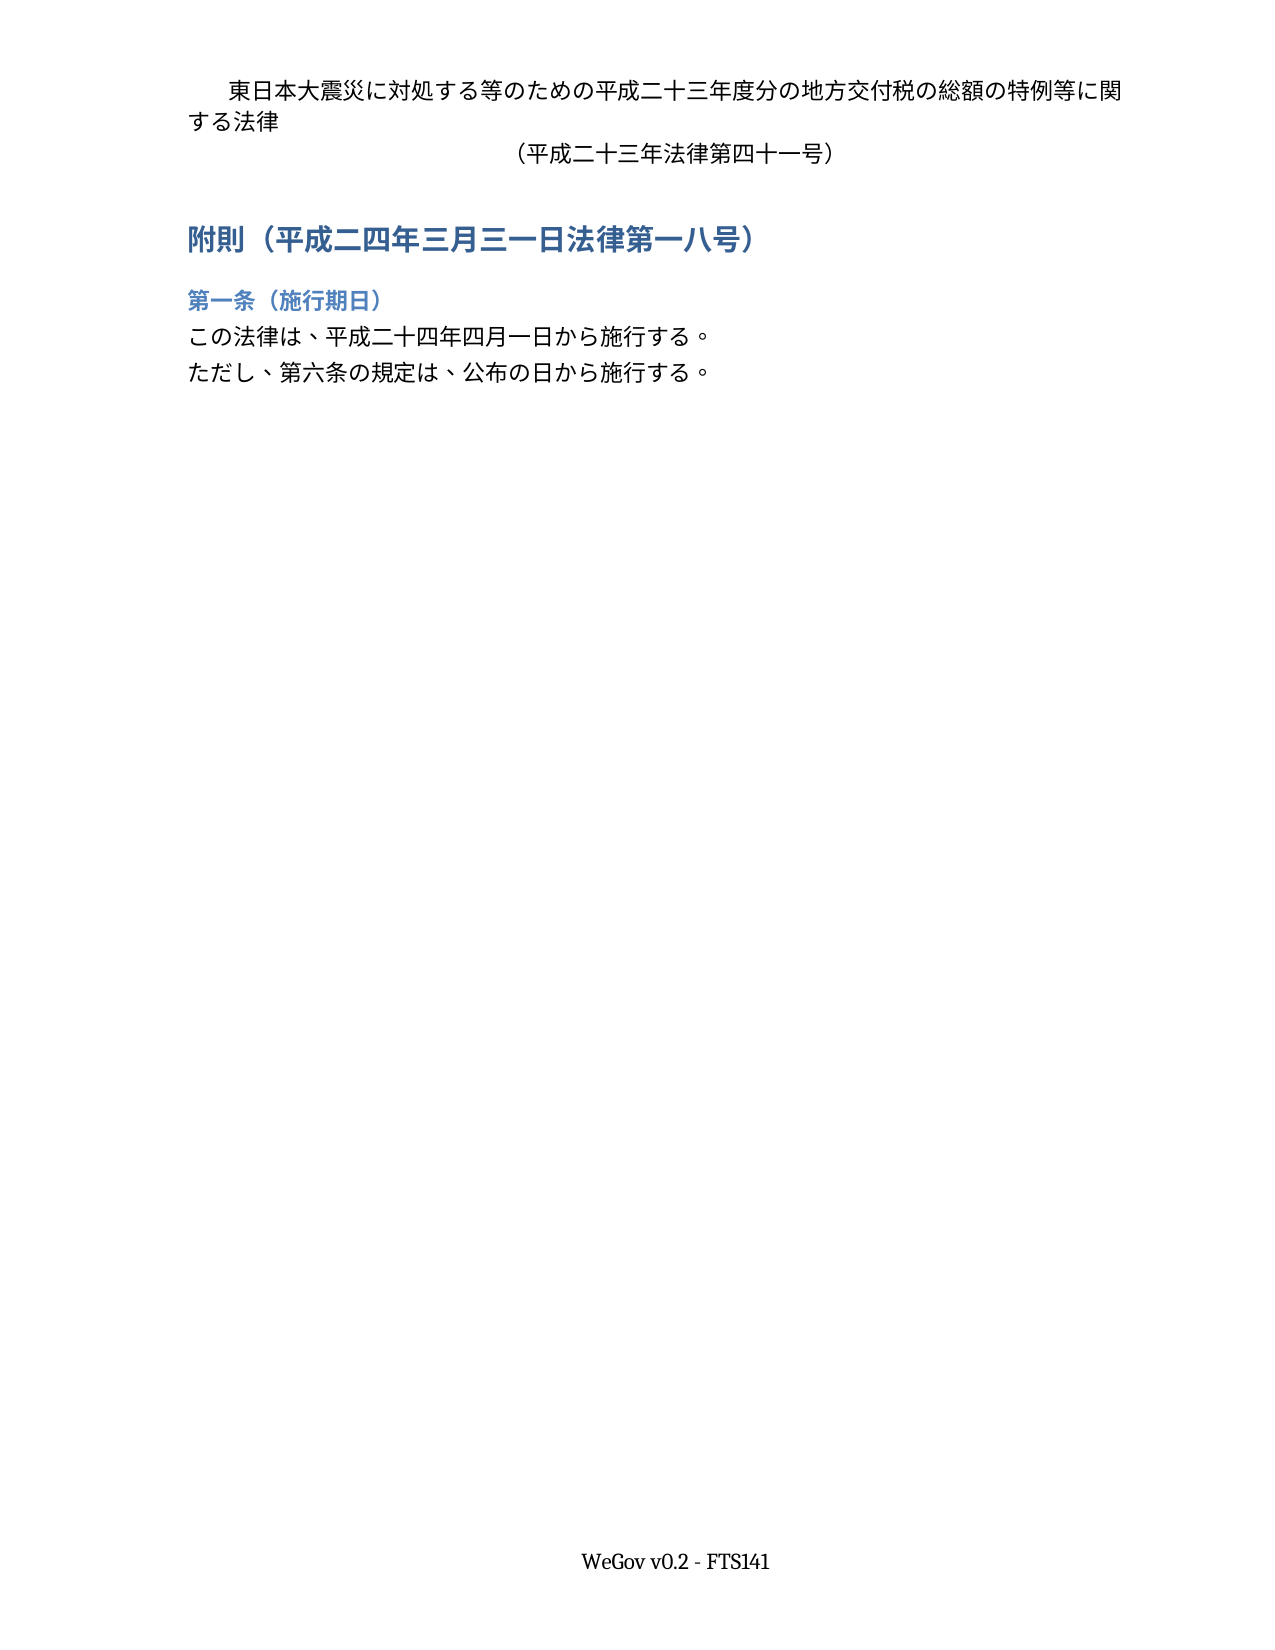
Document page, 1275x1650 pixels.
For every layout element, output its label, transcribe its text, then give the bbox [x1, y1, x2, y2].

subtitle 第一条（施行期日） [187, 285, 1087, 316]
subtitle 附則（平成二四年三月三一日法律第一八号） [187, 219, 1087, 258]
text この法律は、平成二十四年四月一日から施行する。 ただし、第六条の規定は、公布の日から施行する。 [187, 321, 1087, 388]
